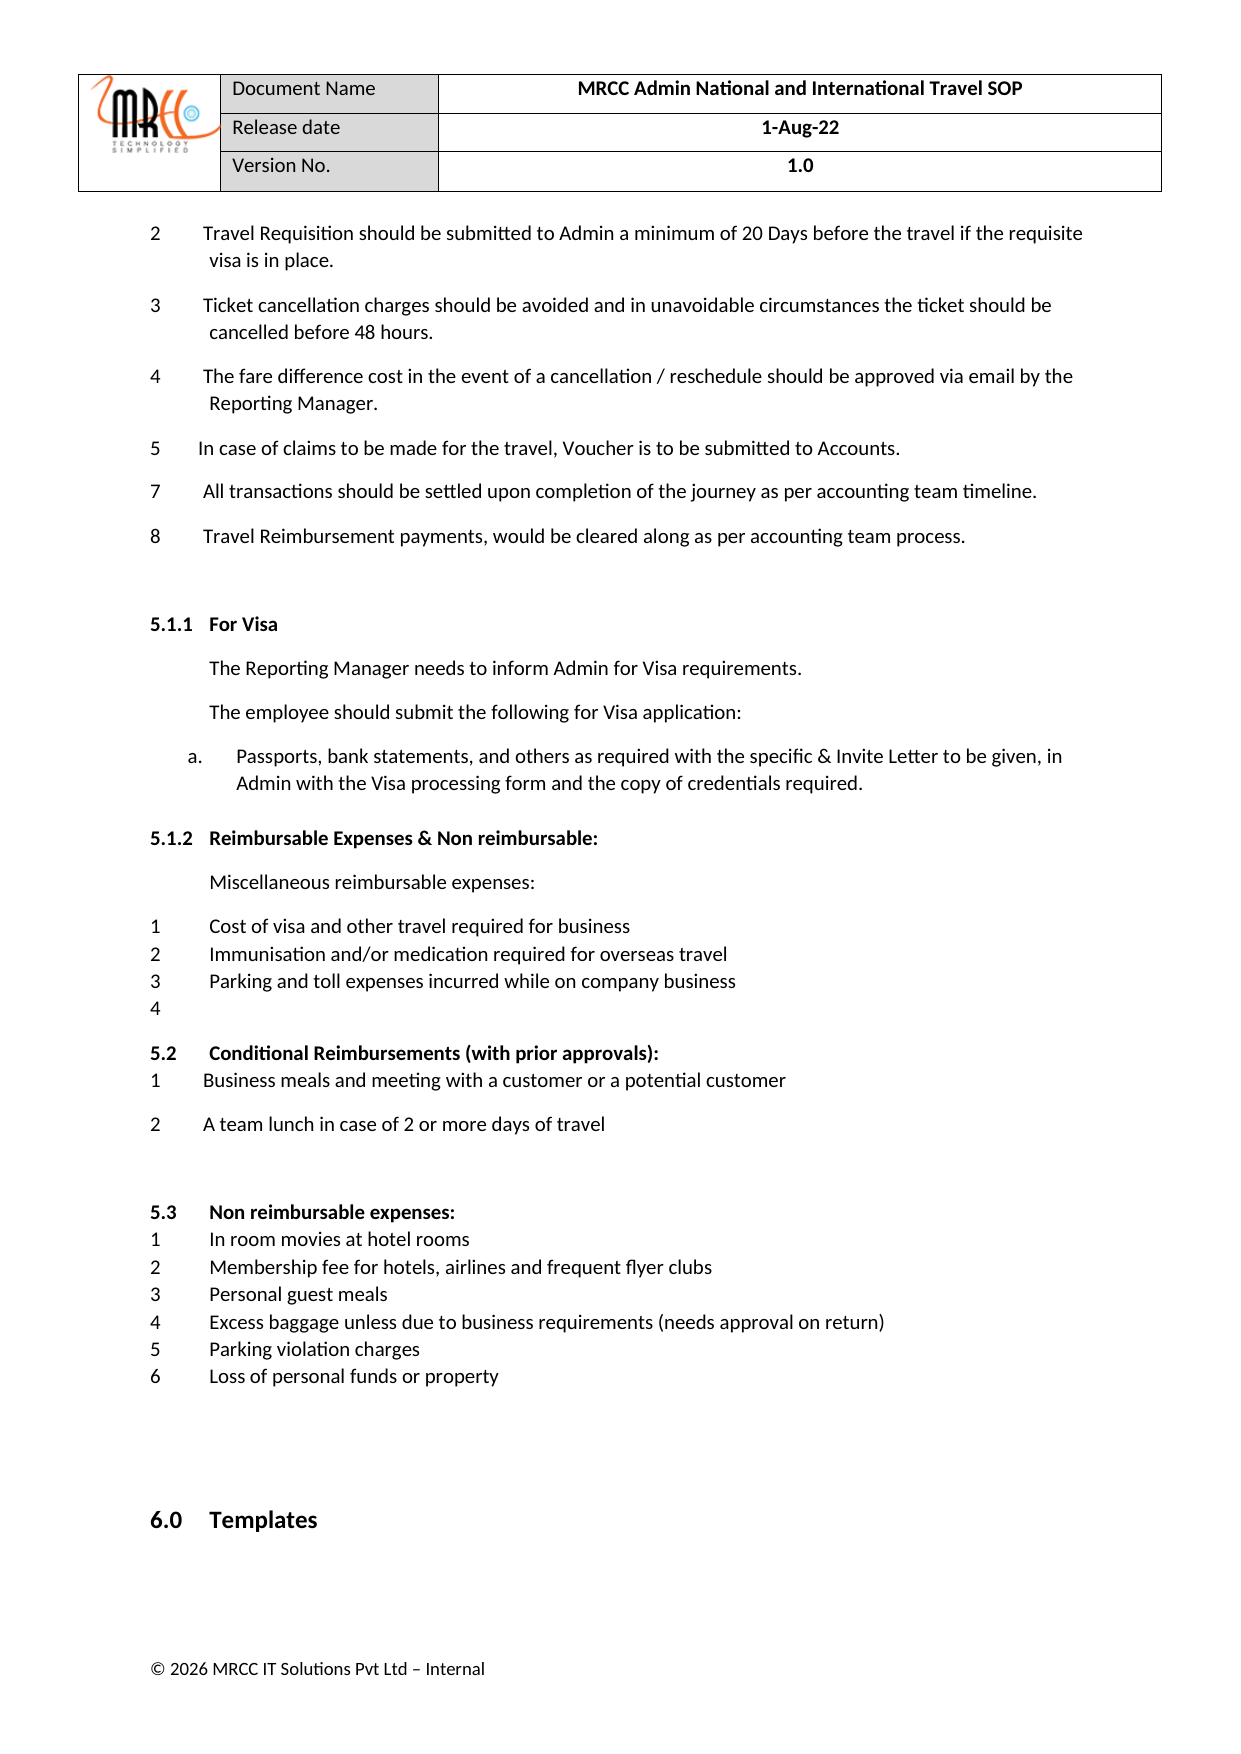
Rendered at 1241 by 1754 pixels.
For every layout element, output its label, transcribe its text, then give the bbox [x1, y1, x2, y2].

list Excess baggage unless due to business requirements (needs approval on return) [150, 1309, 1090, 1334]
text 2 A team lunch in case of 2 or more days of travel [150, 1111, 1090, 1137]
text 3 Ticket cancellation charges should be avoided and in unavoidable circumstances the ticket should be cancelled before 48 hours. [150, 292, 1090, 344]
text 8 Travel Reimbursement payments, would be cleared along as per accounting team process. [150, 523, 1090, 548]
list Loss of personal funds or property [150, 1364, 1090, 1389]
text The Reporting Manager needs to inform Admin for Visa requirements. [209, 655, 1090, 680]
list Immunisation and/or medication required for overseas travel [150, 941, 1090, 966]
list Passports, bank statements, and others as required with the specific & Invite Letter to be given, in Admin with the Visa processing form and the copy of credentials required. [187, 743, 1090, 796]
text 4 The fare difference cost in the event of a cancellation / reschedule should be approved via email by the Reporting Manager. [150, 363, 1090, 416]
text 7 All transactions should be settled upon completion of the journey as per accounting team timeline. [150, 479, 1090, 504]
list In room movies at hotel rooms [150, 1227, 1090, 1252]
list Parking violation charges [150, 1336, 1090, 1362]
list Cost of visa and other travel required for business [150, 913, 1090, 939]
subtitle Non reimbursable expenses: [150, 1199, 1090, 1225]
list Parking and toll expenses incurred while on company business [150, 968, 1090, 994]
picture [89, 74, 221, 153]
text 1 Business meals and meeting with a customer or a potential customer [150, 1067, 1090, 1092]
subtitle Templates [150, 1504, 1090, 1535]
text 5 In case of claims to be made for the travel, Voucher is to be submitted to Accounts. [150, 435, 1090, 460]
text 2 Travel Requisition should be submitted to Admin a minimum of 20 Days before the travel if the requisite visa is in place. [150, 220, 1090, 273]
list For Visa [150, 611, 1090, 636]
list Personal guest meals [150, 1281, 1090, 1307]
list Membership fee for hotels, airlines and frequent flyer clubs [150, 1254, 1090, 1279]
text The employee should submit the following for Visa application: [209, 699, 1090, 724]
list Reimbursable Expenses & Non reimbursable: [150, 825, 1090, 851]
text Miscellaneous reimbursable expenses: [209, 869, 1090, 895]
subtitle Conditional Reimbursements (with prior approvals): [150, 1040, 1090, 1065]
